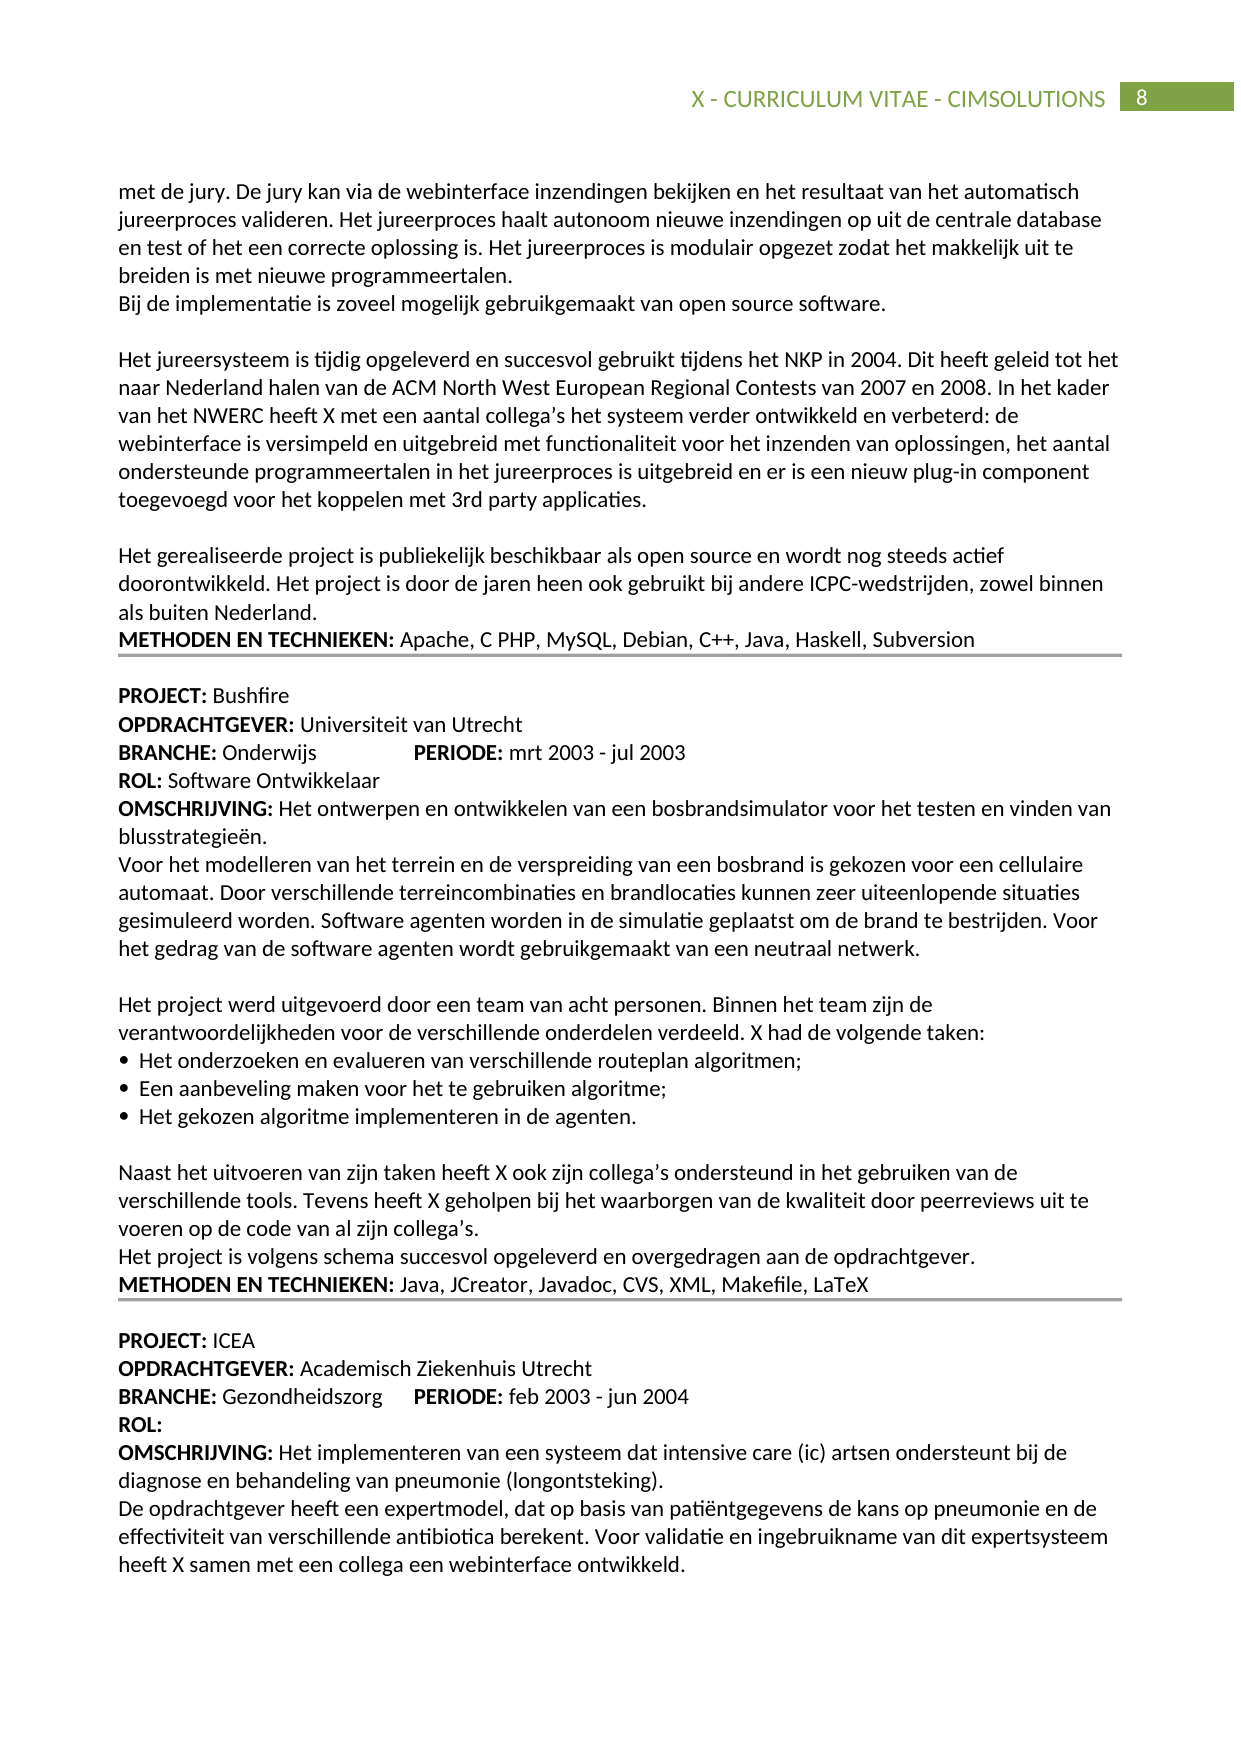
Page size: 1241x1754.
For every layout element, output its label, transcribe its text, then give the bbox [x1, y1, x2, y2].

list Het onderzoeken en evalueren van verschillende routeplan algoritmen; [120, 1046, 1083, 1074]
text OPDRACHTGEVER: Academisch Ziekenhuis Utrecht [118, 1354, 1122, 1382]
text Het project is volgens schema succesvol opgeleverd en overgedragen aan de opdrachtgever. [118, 1242, 1122, 1270]
text Bij de implementatie is zoveel mogelijk gebruikgemaakt van open source software. [118, 289, 1122, 317]
text BRANCHE: Onderwijs PERIODE: mrt 2003 - jul 2003 [118, 738, 1122, 766]
text Voor het modelleren van het terrein en de verspreiding van een bosbrand is gekozen voor een cellulaire automaat. Door verschillende terreincombinaties en brandlocaties kunnen zeer uiteenlopende situaties gesimuleerd worden. Software agenten worden in de simulatie geplaatst om de brand te bestrijden. Voor het gedrag van de software agenten wordt gebruikgemaakt van een neutraal netwerk. [118, 850, 1122, 962]
text PROJECT: Bushfire [118, 682, 1122, 710]
text METHODEN EN TECHNIEKEN: Apache, C PHP, MySQL, Debian, C++, Java, Haskell, Subversion [118, 626, 1122, 653]
text PROJECT: ICEA [118, 1326, 1122, 1354]
text Naast het uitvoeren van zijn taken heeft ook zijn collega’s ondersteund in het gebruiken van de verschillende tools. Tevens heeft geholpen bij het waarborgen van de kwaliteit door peerreviews uit te voeren op de code van al zijn collega’s. [118, 1158, 1122, 1242]
text ROL: [118, 1410, 1122, 1438]
text BRANCHE: Gezondheidszorg PERIODE: feb 2003 - jun 2004 [118, 1382, 1122, 1410]
text Het gerealiseerde project is publiekelijk beschikbaar als open source en wordt nog steeds actief doorontwikkeld. Het project is door de jaren heen ook gebruikt bij andere ICPC-wedstrijden, zowel binnen als buiten Nederland. [118, 542, 1122, 626]
text ROL: Software Ontwikkelaar [118, 766, 1122, 794]
list Het gekozen algoritme implementeren in de agenten. [120, 1102, 1083, 1130]
text De opdrachtgever heeft een expertmodel, dat op basis van patiëntgegevens de kans op pneumonie en de effectiviteit van verschillende antibiotica berekent. Voor validatie en ingebruikname van dit expertsysteem heeft samen met een collega een webinterface ontwikkeld. [118, 1494, 1122, 1578]
text OPDRACHTGEVER: Universiteit van Utrecht [118, 710, 1122, 738]
text METHODEN EN TECHNIEKEN: Java, JCreator, Javadoc, CVS, XML, Makefile, LaTeX [118, 1270, 1122, 1298]
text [118, 177, 1122, 289]
text OMSCHRIJVING: Het ontwerpen en ontwikkelen van een bosbrandsimulator voor het testen en vinden van blusstrategieën. [118, 794, 1122, 850]
text Het project werd uitgevoerd door een team van acht personen. Binnen het team zijn de verantwoordelijkheden voor de verschillende onderdelen verdeeld. had de volgende taken: [118, 990, 1122, 1046]
text OMSCHRIJVING: Het implementeren van een systeem dat intensive care (ic) artsen ondersteunt bij de diagnose en behandeling van pneumonie (longontsteking). [118, 1438, 1122, 1494]
text Het jureersysteem is tijdig opgeleverd en succesvol gebruikt tijdens het NKP in 2004. Dit heeft geleid tot het naar Nederland halen van de ACM North West European Regional Contests van 2007 en 2008. In het kader van het NWERC heeft met een aantal collega’s het systeem verder ontwikkeld en verbeterd: de webinterface is versimpeld en uitgebreid met functionaliteit voor het inzenden van oplossingen, het aantal ondersteunde programmeertalen in het jureerproces is uitgebreid en er is een nieuw plug-in component toegevoegd voor het koppelen met 3rd party applicaties. [118, 345, 1122, 513]
list Een aanbeveling maken voor het te gebruiken algoritme; [120, 1074, 1083, 1102]
